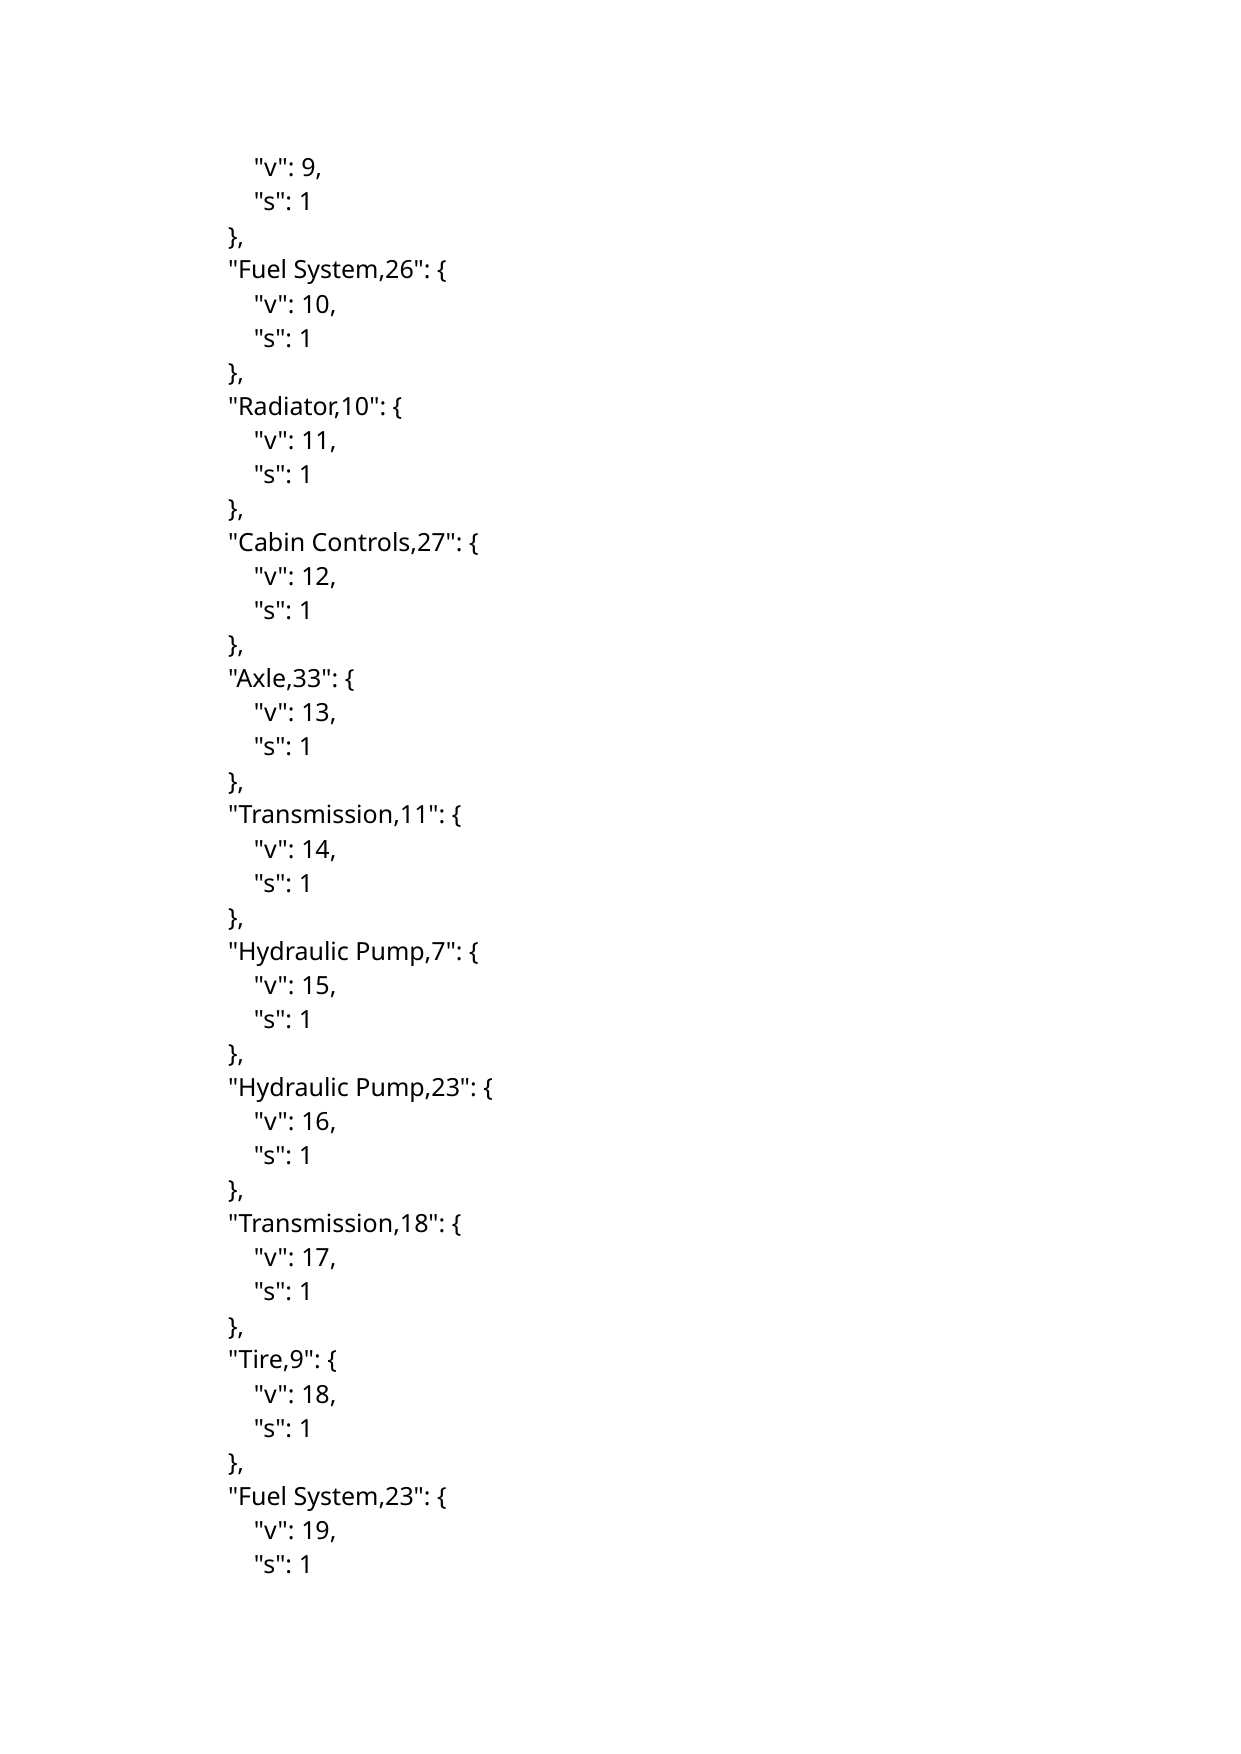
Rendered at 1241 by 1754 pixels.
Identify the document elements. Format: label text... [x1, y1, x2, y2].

text "s": 1 [150, 1547, 1090, 1581]
text }, [150, 1036, 1090, 1070]
text "s": 1 [150, 729, 1090, 763]
text "s": 1 [150, 1410, 1090, 1444]
text "Hydraulic Pump,23": { [150, 1070, 1090, 1104]
text "v": 18, [150, 1376, 1090, 1410]
text "v": 14, [150, 831, 1090, 865]
text "v": 12, [150, 559, 1090, 593]
text "v": 9, [150, 150, 1090, 184]
text }, [150, 627, 1090, 661]
text "Fuel System,26": { [150, 252, 1090, 286]
text "s": 1 [150, 320, 1090, 354]
text }, [150, 1172, 1090, 1206]
text }, [150, 218, 1090, 252]
text "s": 1 [150, 1138, 1090, 1172]
text "s": 1 [150, 865, 1090, 899]
text "s": 1 [150, 593, 1090, 627]
text "v": 11, [150, 422, 1090, 457]
text "s": 1 [150, 184, 1090, 218]
text }, [150, 491, 1090, 525]
text }, [150, 354, 1090, 388]
text }, [150, 1444, 1090, 1478]
text "v": 16, [150, 1104, 1090, 1138]
text "Hydraulic Pump,7": { [150, 933, 1090, 967]
text "Axle,33": { [150, 661, 1090, 695]
text "Transmission,18": { [150, 1206, 1090, 1240]
text "Cabin Controls,27": { [150, 525, 1090, 559]
text "Radiator,10": { [150, 388, 1090, 422]
text "s": 1 [150, 457, 1090, 491]
text "v": 15, [150, 967, 1090, 1002]
text }, [150, 899, 1090, 933]
text "Fuel System,23": { [150, 1478, 1090, 1512]
text }, [150, 1308, 1090, 1342]
text "Tire,9": { [150, 1342, 1090, 1376]
text "v": 13, [150, 695, 1090, 729]
text "s": 1 [150, 1274, 1090, 1308]
text "v": 10, [150, 286, 1090, 320]
text "s": 1 [150, 1002, 1090, 1036]
text "v": 17, [150, 1240, 1090, 1274]
text }, [150, 763, 1090, 797]
text "Transmission,11": { [150, 797, 1090, 831]
text "v": 19, [150, 1512, 1090, 1547]
